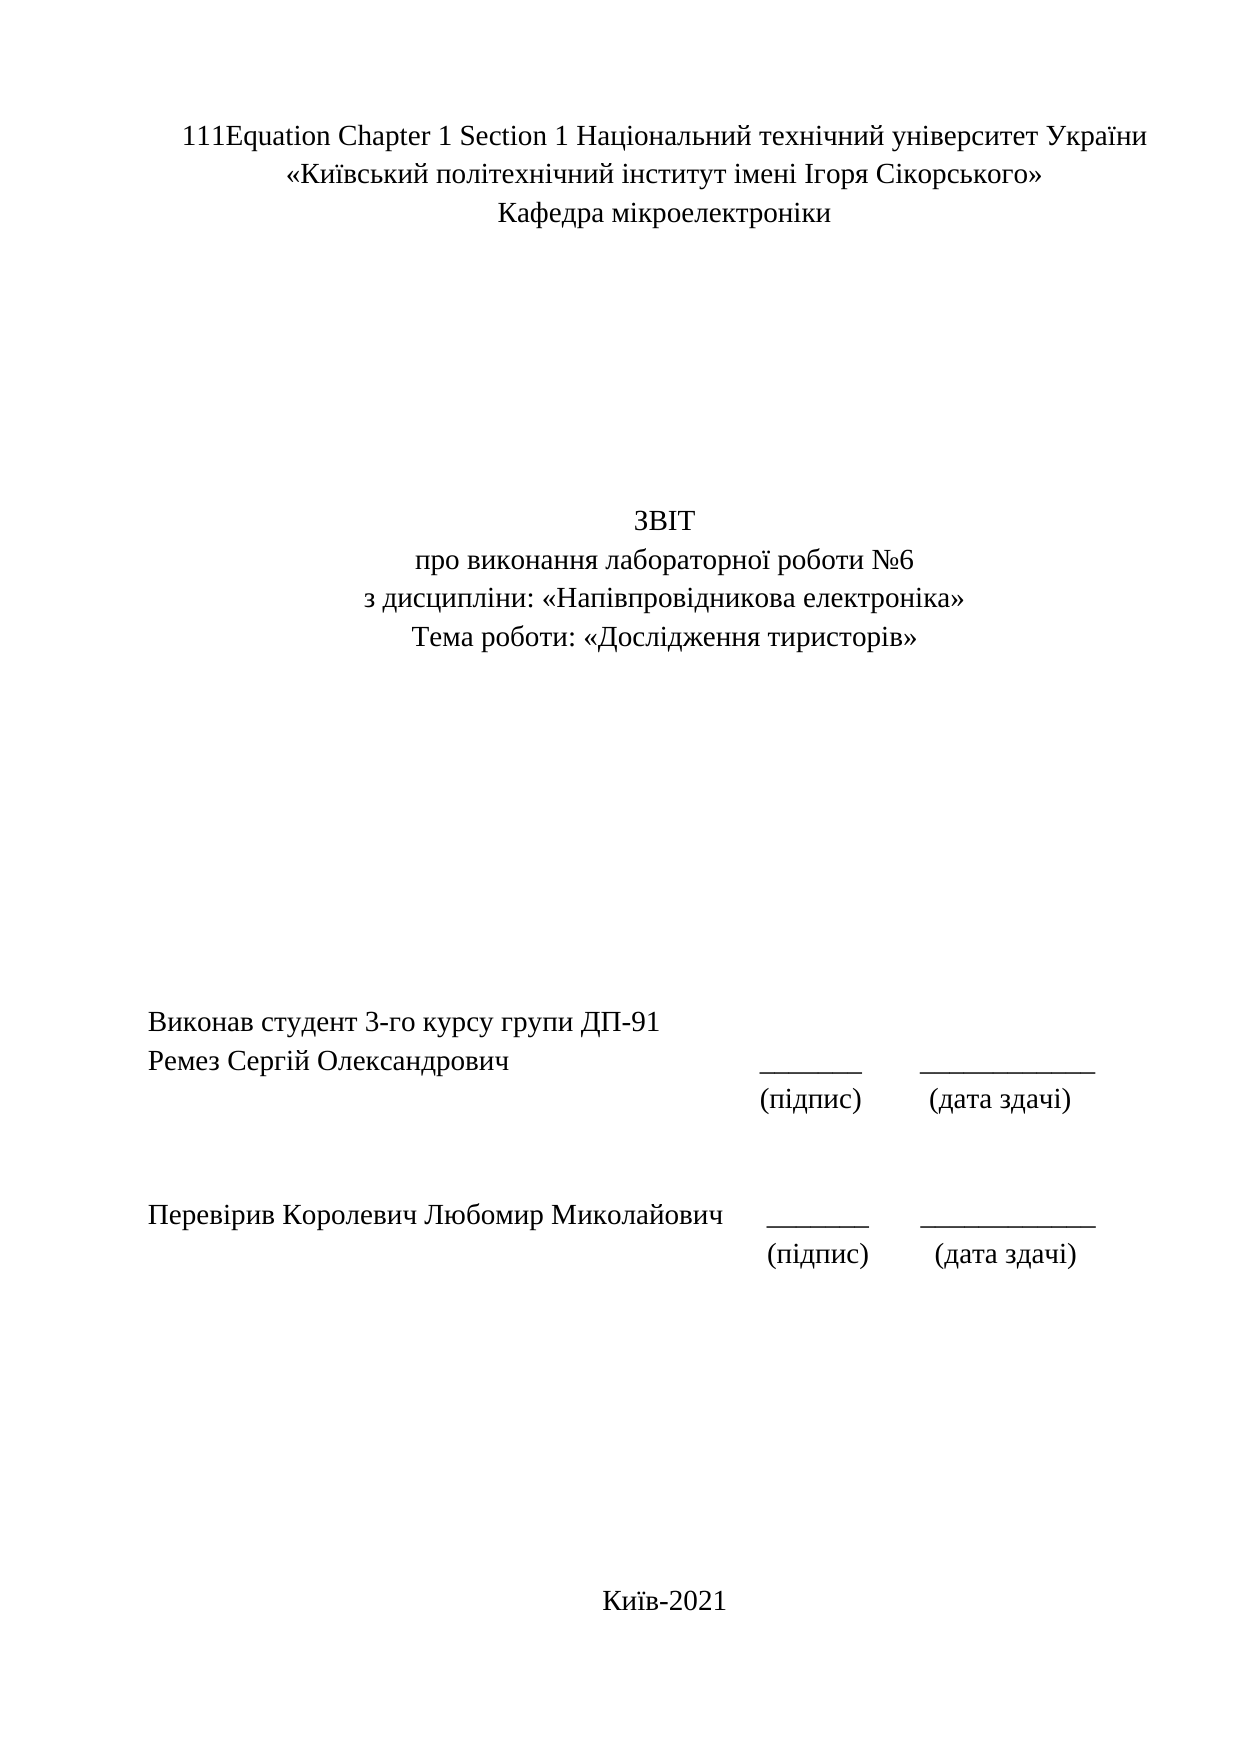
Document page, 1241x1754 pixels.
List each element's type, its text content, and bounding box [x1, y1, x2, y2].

text Київ-2021 [148, 1583, 1181, 1616]
text Національний технічний університет України [148, 118, 1181, 152]
text про виконання лабораторної роботи №6 [148, 542, 1181, 576]
text (підпис) (дата здачі) [148, 1236, 1181, 1269]
text з дисципліни: «Напівпровідникова електроніка» [148, 581, 1181, 614]
text Перевірив Королевич Любомир Миколайович _______ ____________ [148, 1197, 1181, 1231]
text «Київський політехнічний інститут імені Ігоря Сікорського» [148, 157, 1181, 190]
text (підпис) (дата здачі) [148, 1082, 1181, 1115]
text Тема роботи: «Дослідження тиристорів» [148, 619, 1181, 653]
text ЗВІТ [148, 503, 1181, 537]
text Виконав студент 3-го курсу групи ДП-91 [148, 1004, 1181, 1038]
text Кафедра мікроелектроніки [148, 195, 1181, 229]
text Ремез Сергій Олександрович _______ ____________ [148, 1043, 1181, 1077]
